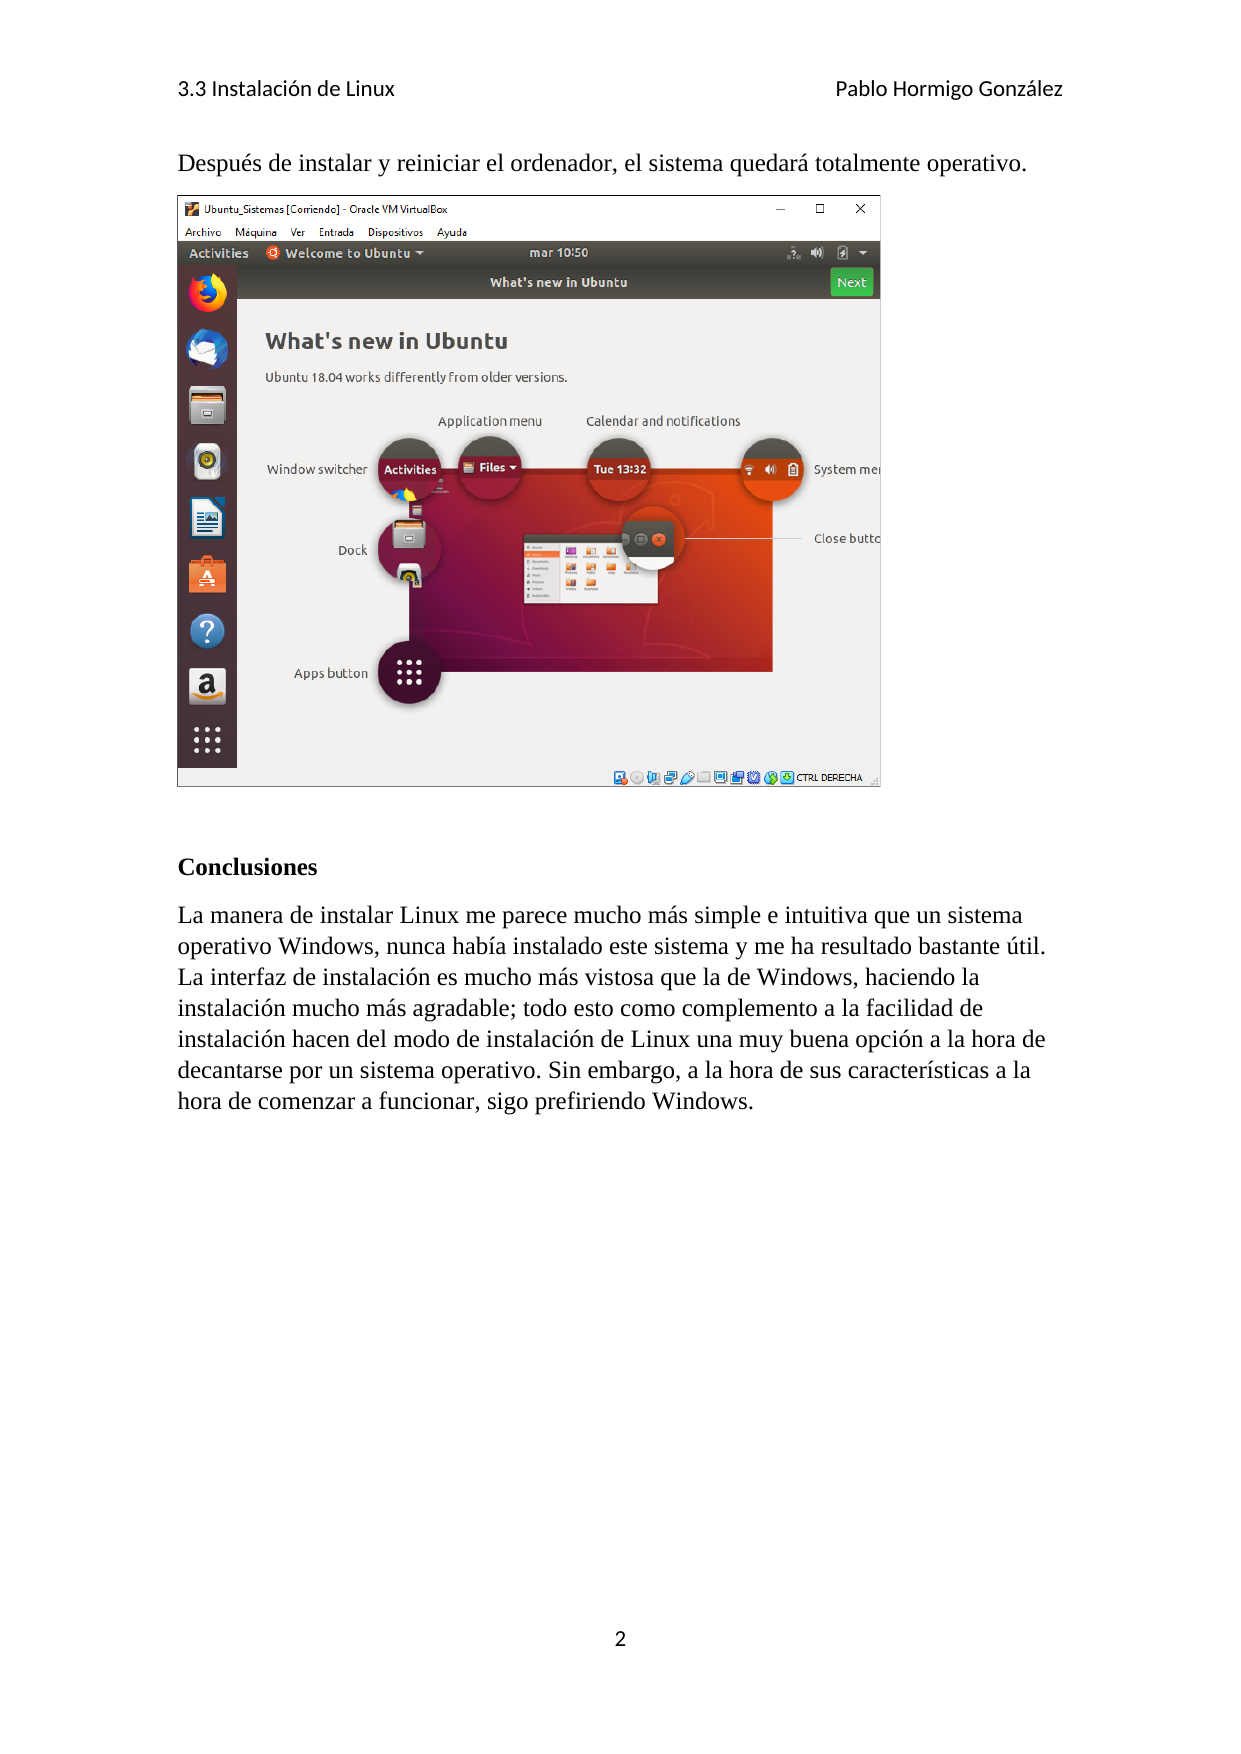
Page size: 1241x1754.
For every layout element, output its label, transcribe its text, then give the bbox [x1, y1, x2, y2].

picture [177, 195, 881, 787]
text Conclusiones [177, 852, 1063, 881]
text La manera de instalar Linux me parece mucho más simple e intuitiva que un sistema operativo Windows, nunca había instalado este sistema y me ha resultado bastante útil. La interfaz de instalación es mucho más vistosa que la de Windows, haciendo la instalación mucho más agradable; todo esto como complemento a la facilidad de instalación hacen del modo de instalación de Linux una muy buena opción a la hora de decantarse por un sistema operativo. Sin embargo, a la hora de sus características a la hora de comenzar a funcionar, sigo prefiriendo Windows. [177, 900, 1063, 1115]
text Después de instalar y reiniciar el ordenador, el sistema quedará totalmente operativo. [177, 148, 1063, 176]
